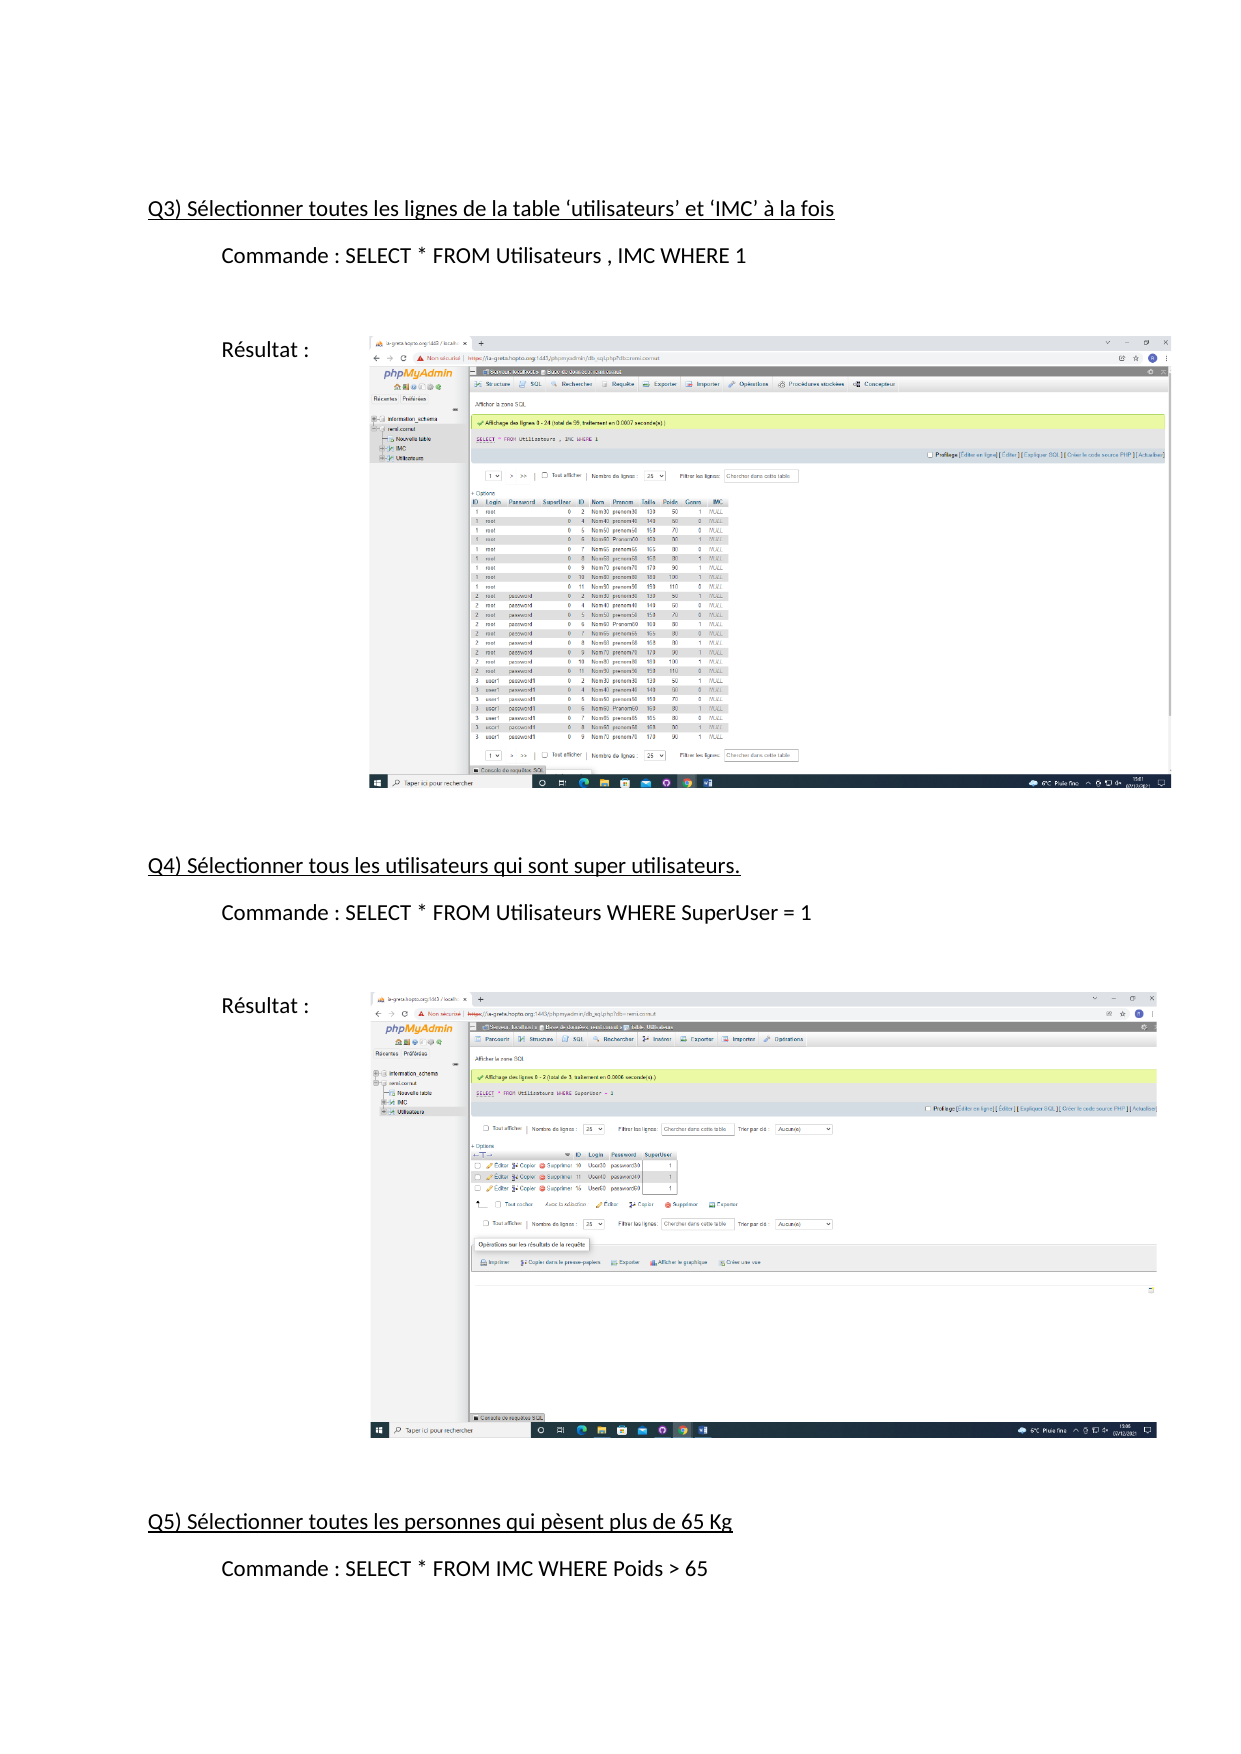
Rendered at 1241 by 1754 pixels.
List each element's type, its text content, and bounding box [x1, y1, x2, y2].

text Commande : SELECT * FROM IMC WHERE Poids > 65 [148, 1554, 1093, 1582]
text Q3) Sélectionner toutes les lignes de la table ‘utilisateurs’ et ‘IMC’ à la fois [148, 194, 1093, 222]
text Q5) Sélectionner toutes les personnes qui pèsent plus de 65 Kg [148, 1507, 1093, 1535]
text Q4) Sélectionner tous les utilisateurs qui sont super utilisateurs. [148, 851, 1093, 879]
text Résultat : [148, 991, 1093, 1019]
picture [369, 992, 1156, 1437]
picture [367, 336, 1170, 786]
text Commande : SELECT * FROM Utilisateurs , IMC WHERE 1 [148, 241, 1093, 269]
text Commande : SELECT * FROM Utilisateurs WHERE SuperUser = 1 [148, 898, 1093, 926]
text Résultat : [148, 335, 1093, 363]
